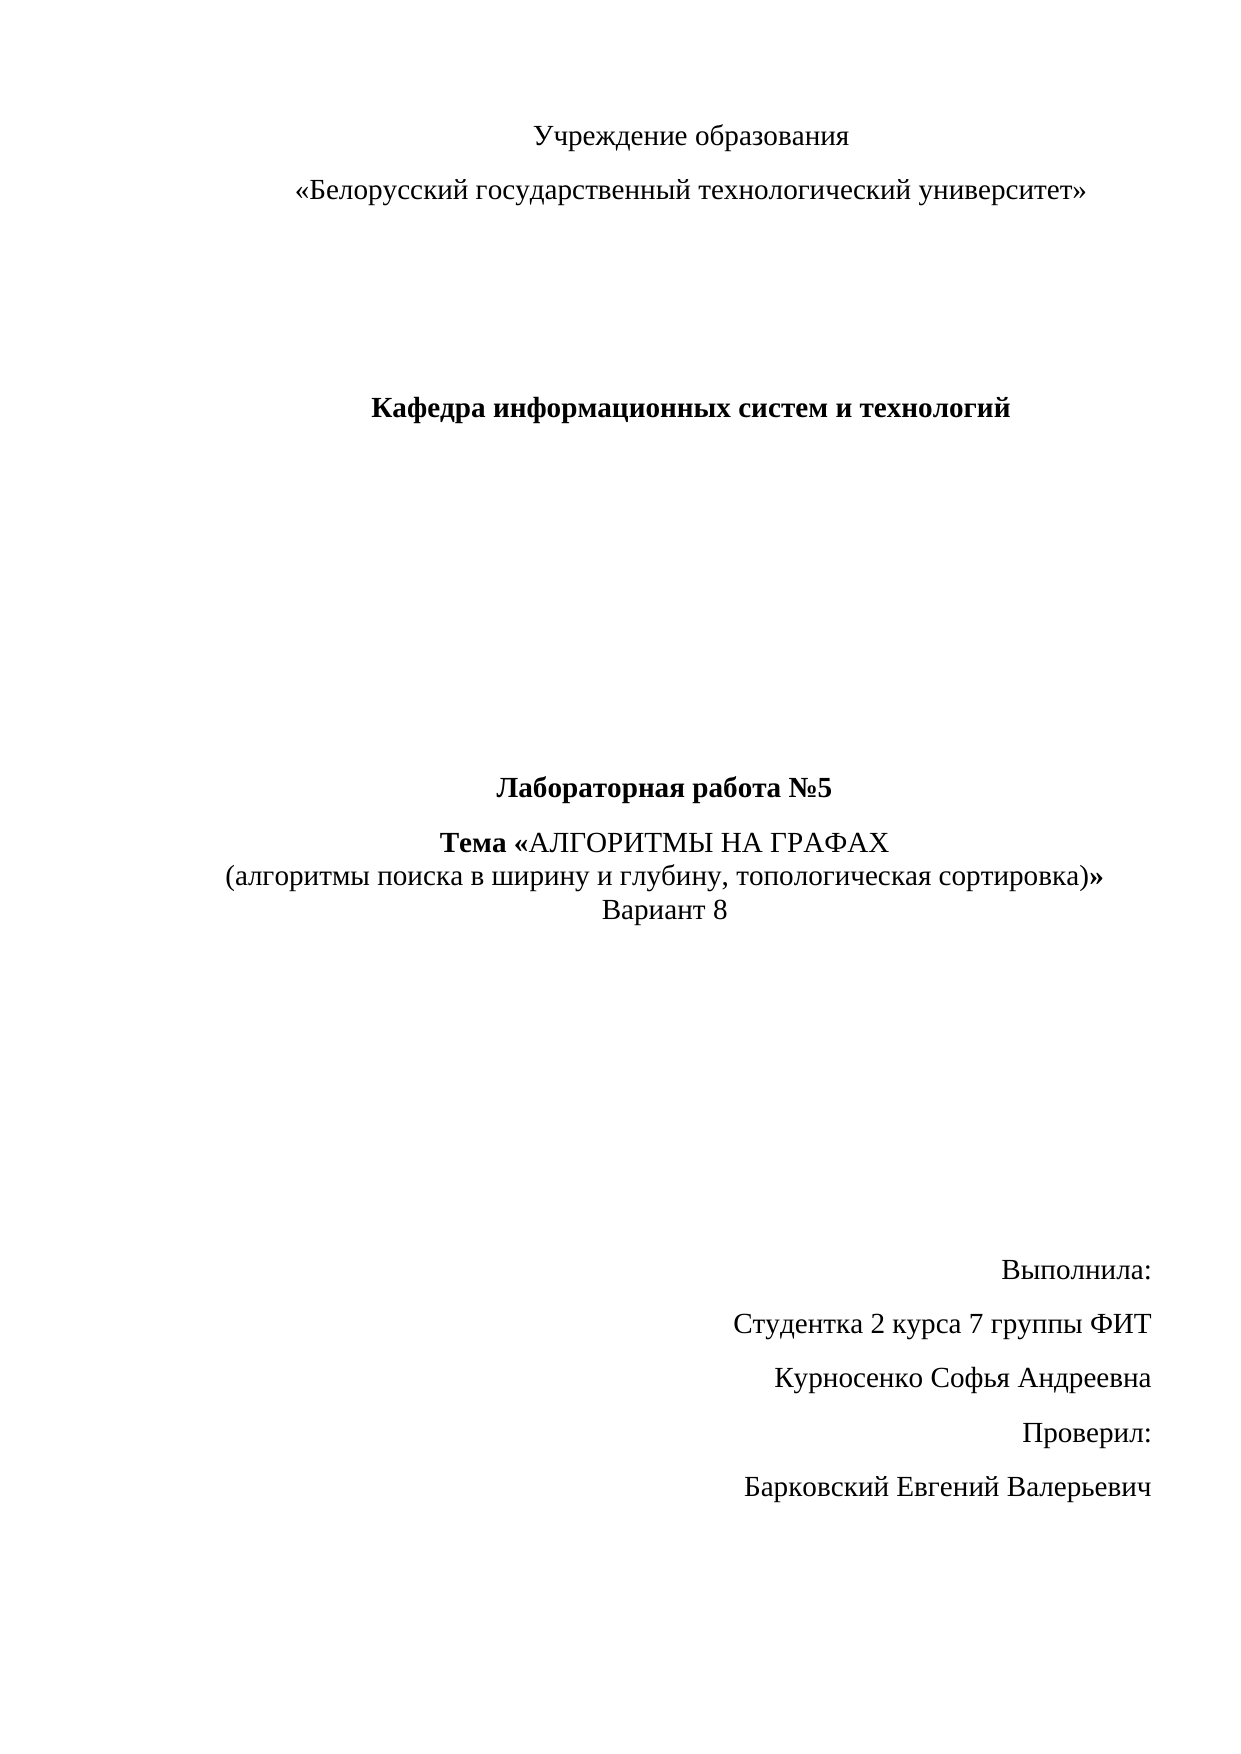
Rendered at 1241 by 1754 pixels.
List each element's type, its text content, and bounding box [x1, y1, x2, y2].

text Барковский Евгений Валерьевич [177, 1469, 1152, 1503]
text Выполнила: [177, 1252, 1152, 1285]
text Курносенко Софья Андреевна [177, 1361, 1152, 1394]
text Тема «АЛГОРИТМЫ НА ГРАФАХ [177, 825, 1152, 858]
text (алгоритмы поиска в ширину и глубину, топологическая сортировка)» [177, 858, 1152, 892]
text Учреждение образования [177, 118, 1152, 152]
text Лабораторная работа №5 [177, 771, 1152, 804]
text Проверил: [177, 1415, 1152, 1448]
text Студентка 2 курса 7 группы ФИТ [177, 1306, 1152, 1340]
text Кафедра информационных систем и технологий [177, 390, 1152, 423]
text «Белорусский государственный технологический университет» [177, 172, 1152, 206]
text Вариант 8 [177, 892, 1152, 926]
